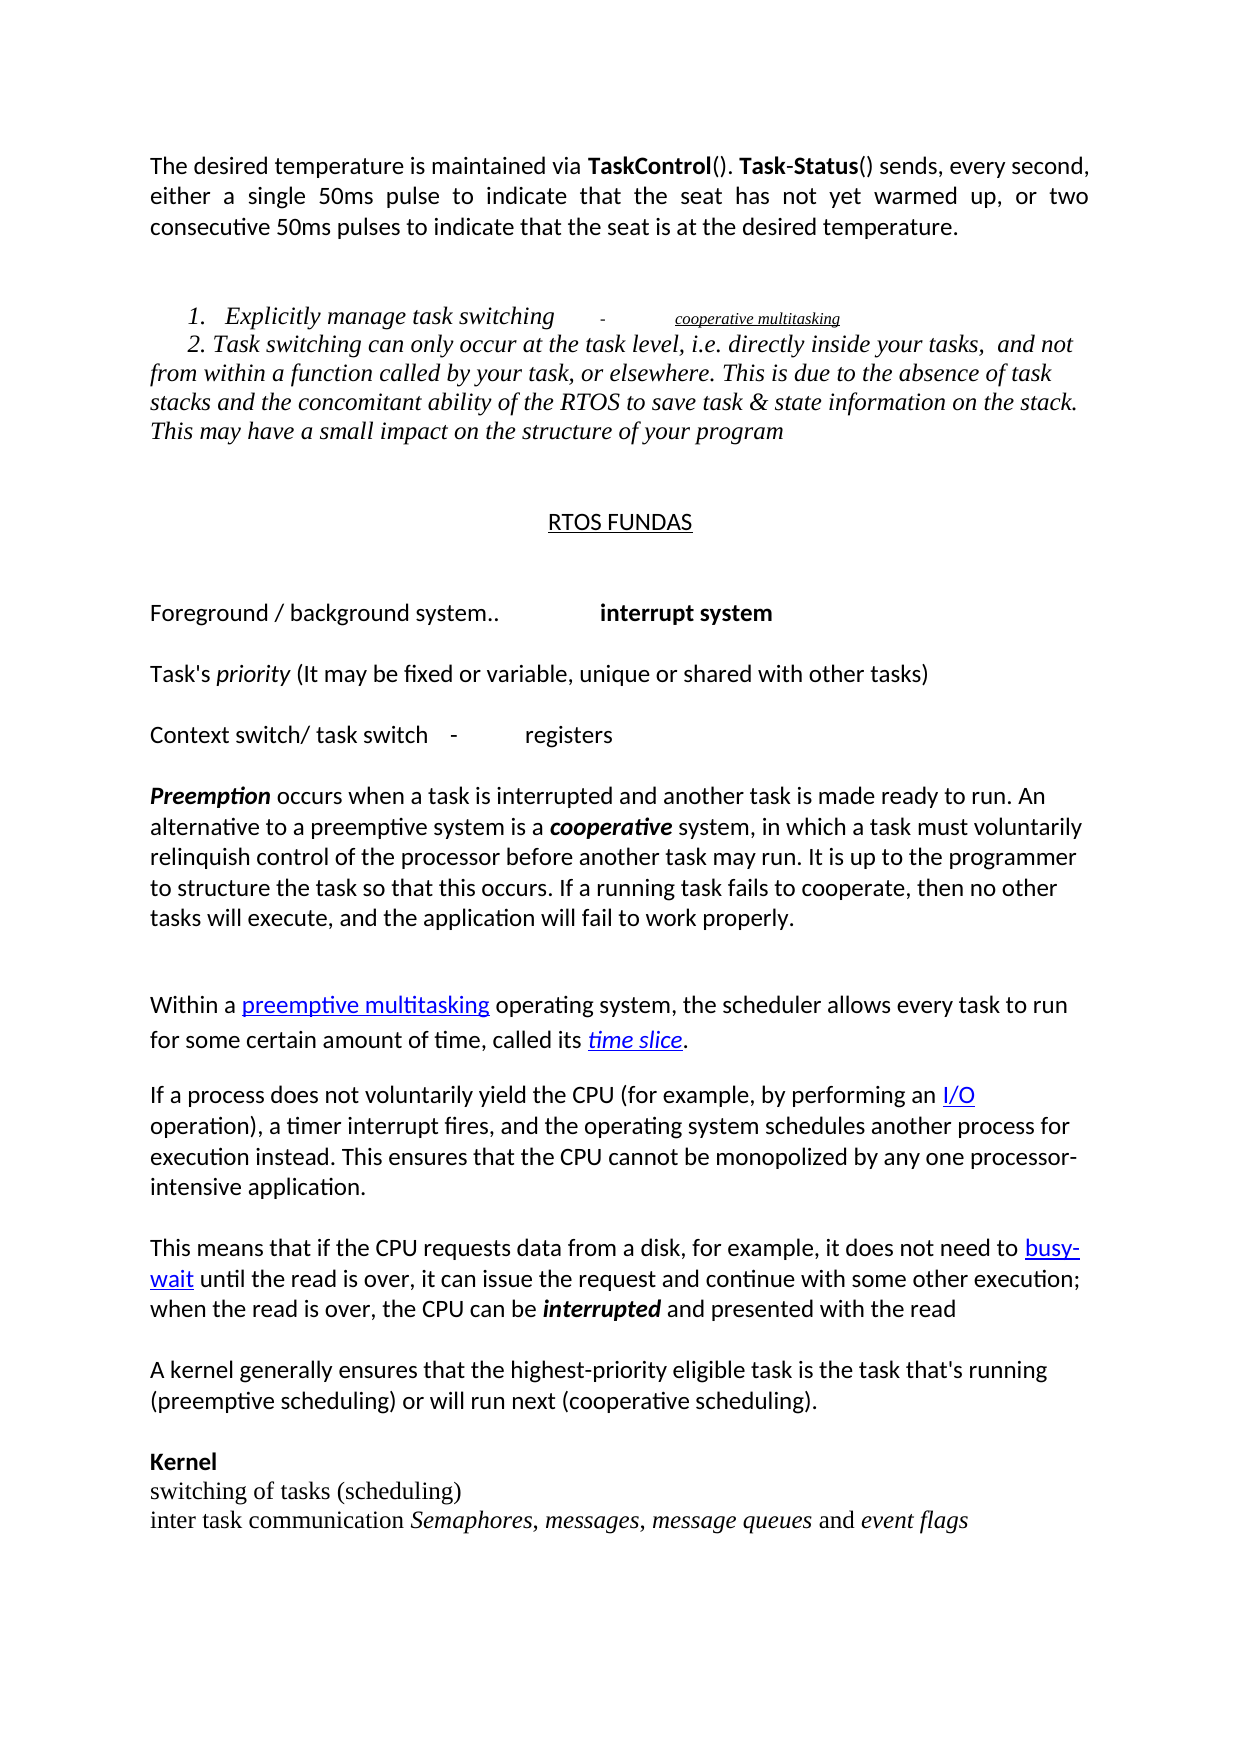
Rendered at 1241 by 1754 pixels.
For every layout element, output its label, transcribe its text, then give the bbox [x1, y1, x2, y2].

text Context switch/ task switch - registers [150, 719, 1090, 750]
text Foreground / background system.. interrupt system [150, 597, 1090, 628]
text Kernel [150, 1446, 1090, 1476]
text This means that if the CPU requests data from a disk, for example, it does not need to busy-wait until the read is over, it can issue the request and continue with some other execution; when the read is over, the CPU can be interrupted and presented with the read [150, 1232, 1090, 1324]
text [150, 150, 1090, 242]
text 2. Task switching can only occur at the task level, i.e. directly inside your tasks, and not from within a function called by your task, or elsewhere. This is due to the absence of task stacks and the concomitant ability of the RTOS to save task & state information on the stack. This may have a small impact on the structure of your program [150, 329, 1090, 444]
text Task's priority (It may be fixed or variable, unique or shared with other tasks) [150, 658, 1090, 689]
text RTOS FUNDAS [150, 506, 1090, 536]
text Preemption occurs when a task is interrupted and another task is made ready to run. An alternative to a preemptive system is a cooperative system, in which a task must voluntarily relinquish control of the processor before another task may run. It is up to the programmer to structure the task so that this occurs. If a running task fails to cooperate, then no other tasks will execute, and the application will fail to work properly. [150, 780, 1090, 933]
text inter task communication Semaphores, messages, message queues and event flags [150, 1505, 1090, 1534]
text A kernel generally ensures that the highest-priority eligible task is the task that's running [150, 1354, 1090, 1385]
text (preemptive scheduling) or will run next (cooperative scheduling). [150, 1385, 1090, 1415]
text Within a preemptive multitasking operating system, the scheduler allows every task to run for some certain amount of time, called its time slice. [150, 989, 1090, 1054]
text If a process does not voluntarily yield the CPU (for example, by performing an I/O operation), a timer interrupt fires, and the operating system schedules another process for execution instead. This ensures that the CPU cannot be monopolized by any one processor-intensive application. [150, 1079, 1090, 1202]
list Explicitly manage task switching - cooperative multitasking [187, 301, 1090, 329]
text switching of tasks (scheduling) [150, 1476, 1090, 1505]
